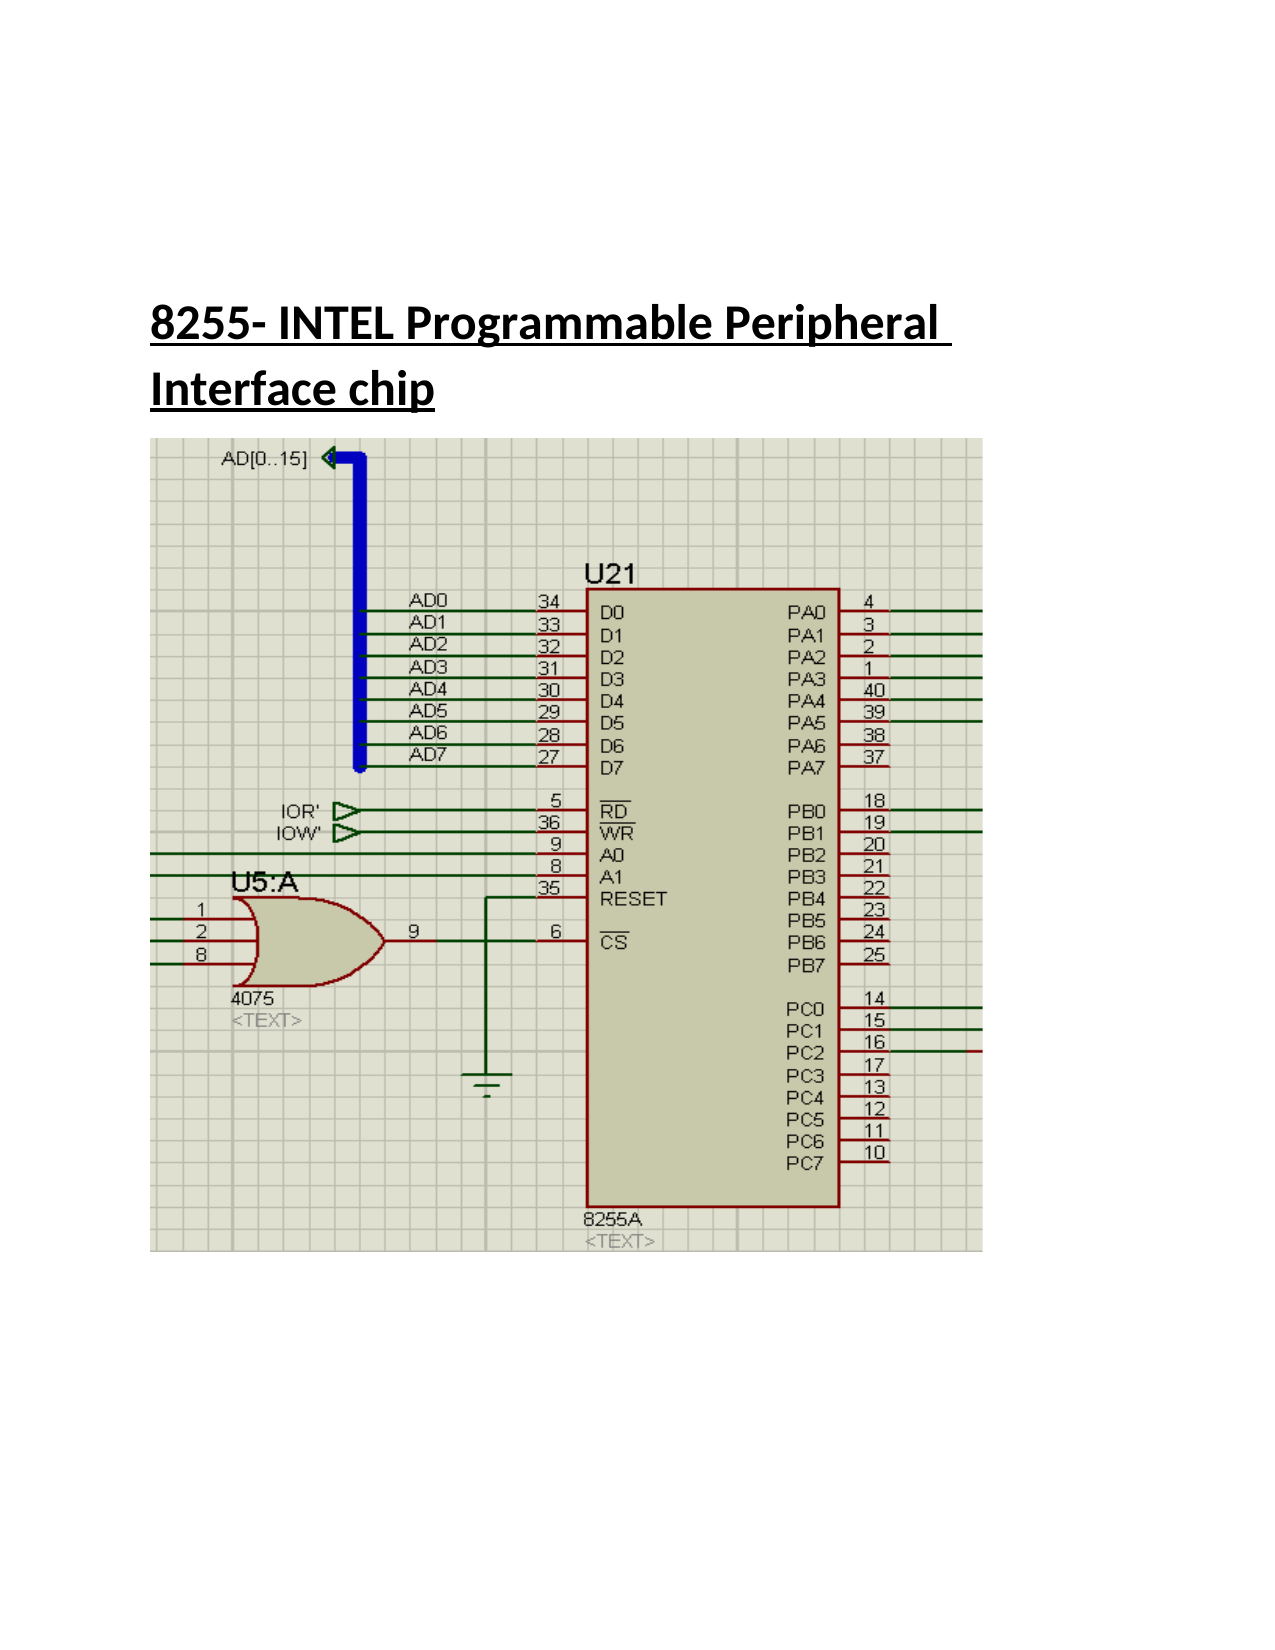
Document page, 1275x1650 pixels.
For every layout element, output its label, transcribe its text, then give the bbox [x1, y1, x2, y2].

text 8255- INTEL Programmable Peripheral Interface chip [150, 291, 1125, 417]
picture [150, 438, 983, 1252]
